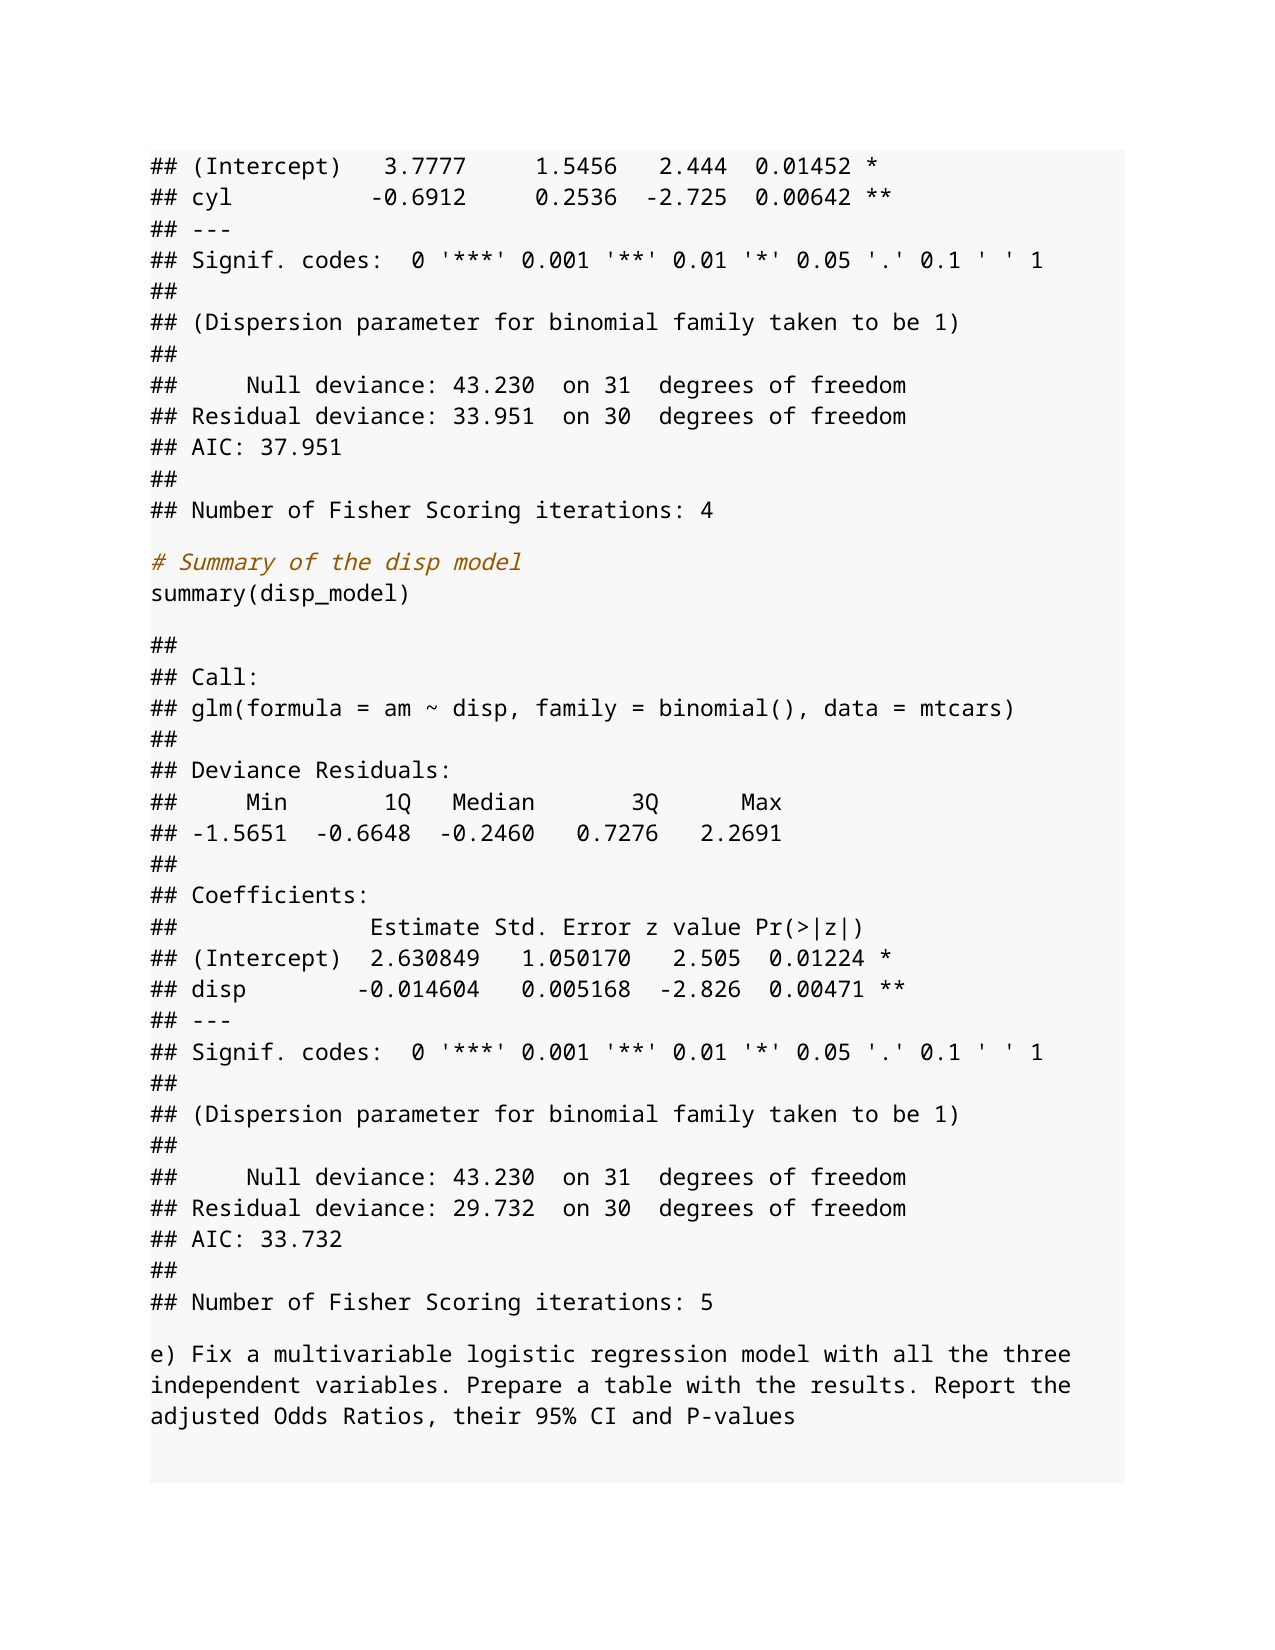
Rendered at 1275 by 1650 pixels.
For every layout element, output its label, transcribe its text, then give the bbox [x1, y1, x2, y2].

text # Summary of the disp model summary(disp_model) [411, 546, 1125, 608]
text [150, 150, 1125, 525]
text e) Fix a multivariable logistic regression model with all the three independent variables. Prepare a table with the results. Report the adjusted Odds Ratios, their 95% CI and P-values [150, 1337, 1125, 1431]
text ## ## Call: ## glm(formula = am ~ disp, family = binomial(), data = mtcars) ## ## Deviance Residuals: ## Min 1Q Median 3Q Max ## -1.5651 -0.6648 -0.2460 0.7276 2.2691 ## ## Coefficients: ## Estimate Std. Error z value Pr(>|z|) ## (Intercept) 2.630849 1.050170 2.505 0.01224 * ## disp -0.014604 0.005168 -2.826 0.00471 ** ## --- ## Signif. codes: 0 '***' 0.001 '**' 0.01 '*' 0.05 '.' 0.1 ' ' 1 ## ## (Dispersion parameter for binomial family taken to be 1) ## ## Null deviance: 43.230 on 31 degrees of freedom ## Residual deviance: 29.732 on 30 degrees of freedom ## AIC: 33.732 ## ## Number of Fisher Scoring iterations: 5 [177, 629, 1125, 1317]
